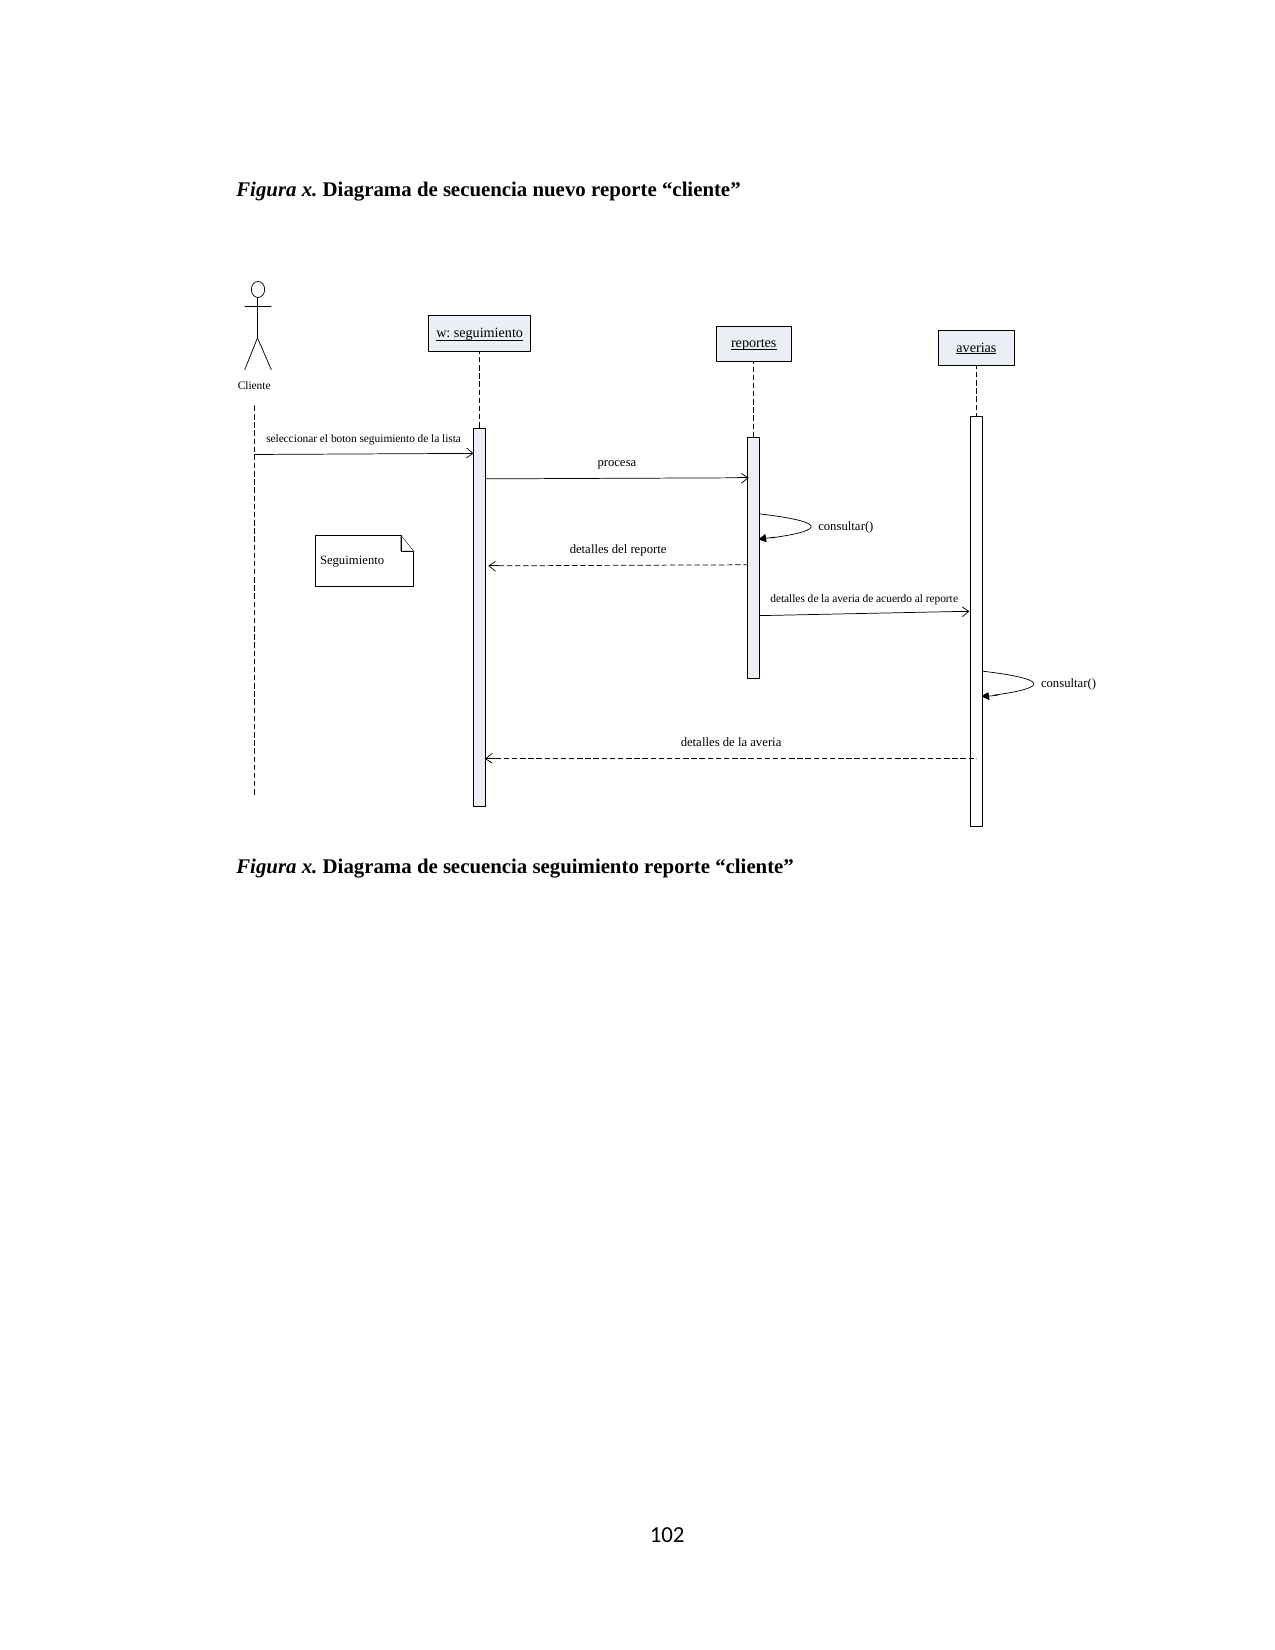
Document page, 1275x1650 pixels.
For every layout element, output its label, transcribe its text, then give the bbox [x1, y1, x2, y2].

text Figura x. Diagrama de secuencia seguimiento reporte “cliente” [236, 854, 1098, 878]
text Figura x. Diagrama de secuencia nuevo reporte “cliente” [236, 177, 1098, 201]
